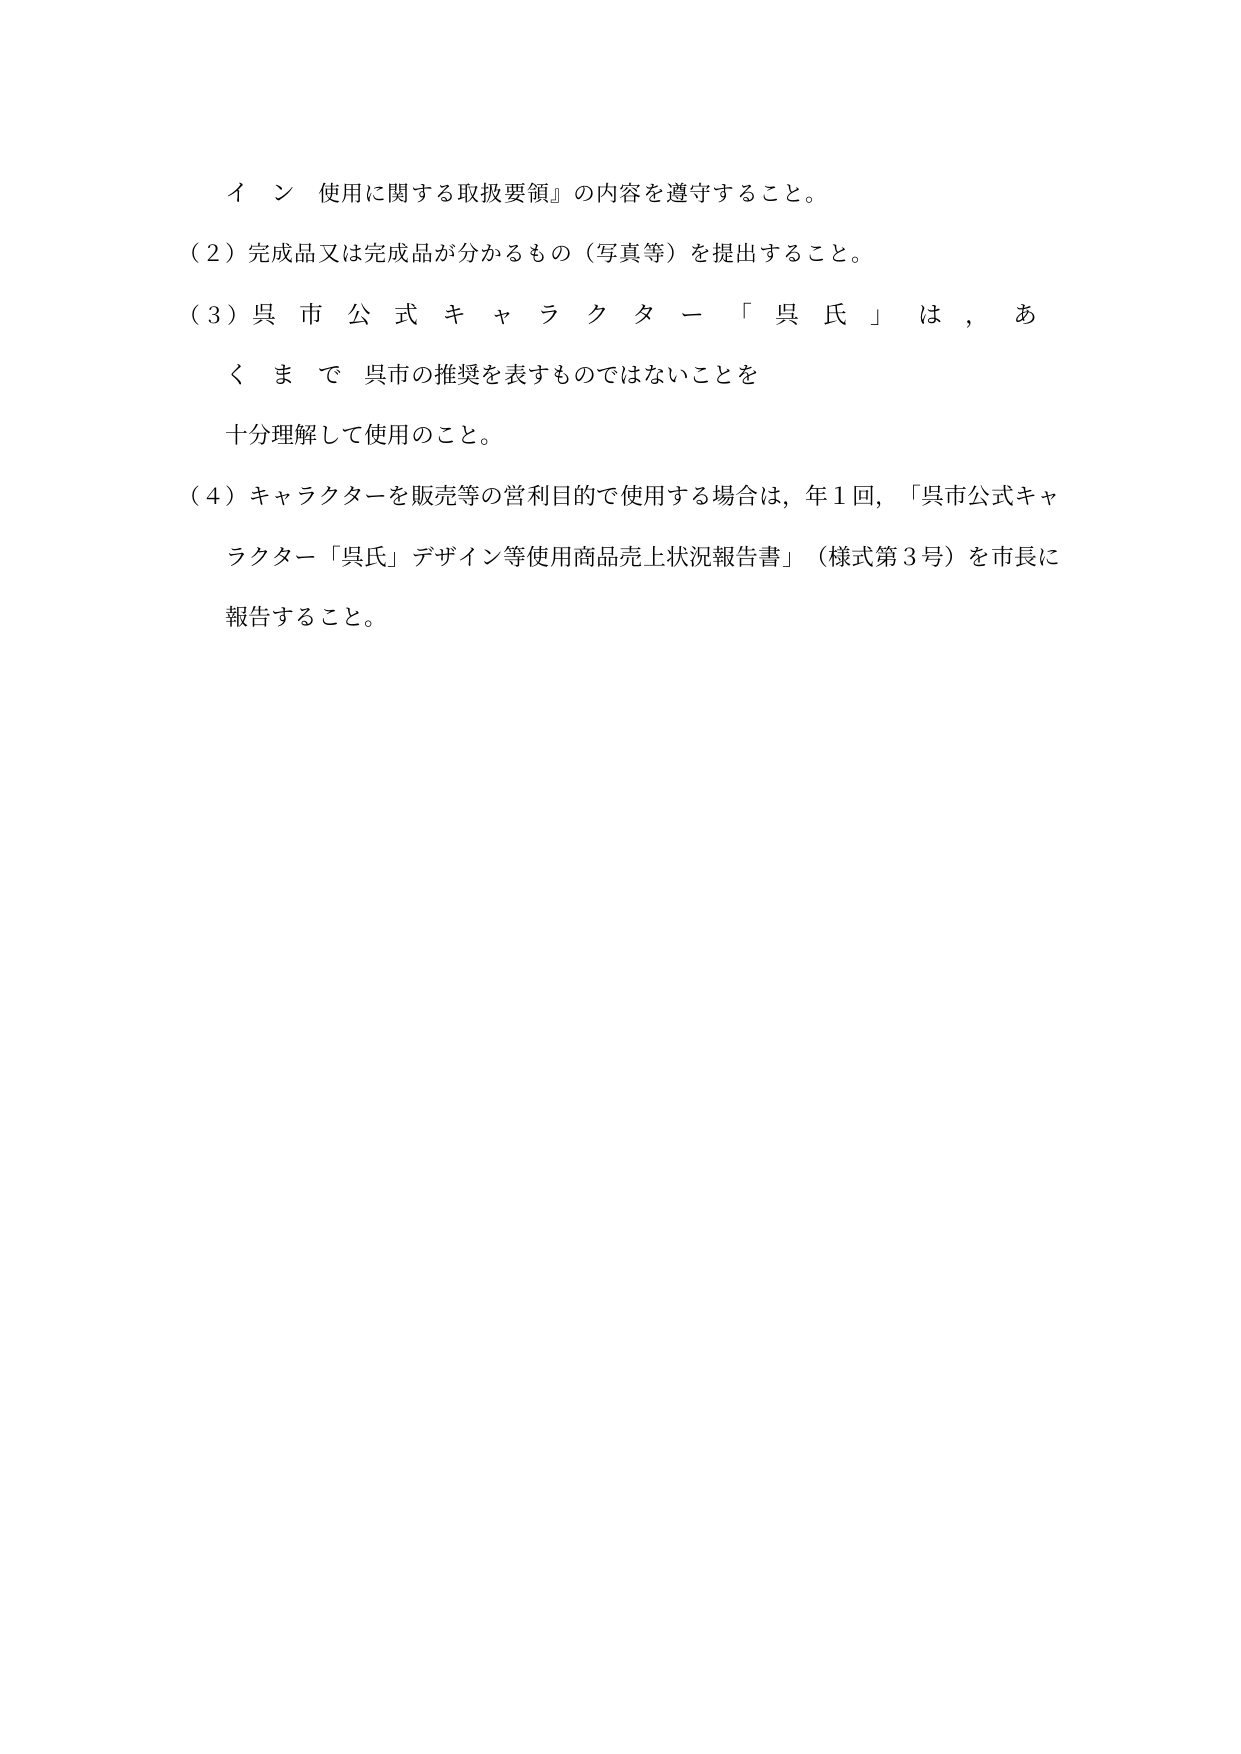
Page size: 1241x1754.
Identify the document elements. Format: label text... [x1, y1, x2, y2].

text （２）完成品又は完成品が分かるもの（写真等）を提出すること。 [179, 222, 1061, 282]
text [179, 161, 1061, 222]
text （４）キャラクターを販売等の営利目的で使用する場合は，年１回，「呉市公式キャラクター「呉氏」デザイン等使用商品売上状況報告書」（様式第３号）を市長に報告すること。 [179, 464, 1061, 646]
text 十分理解して使用のこと。 [199, 404, 1061, 464]
text （３）呉市公式キャラクター「呉氏」は，あくまで呉市の推奨を表すものではないことを [179, 282, 1061, 404]
